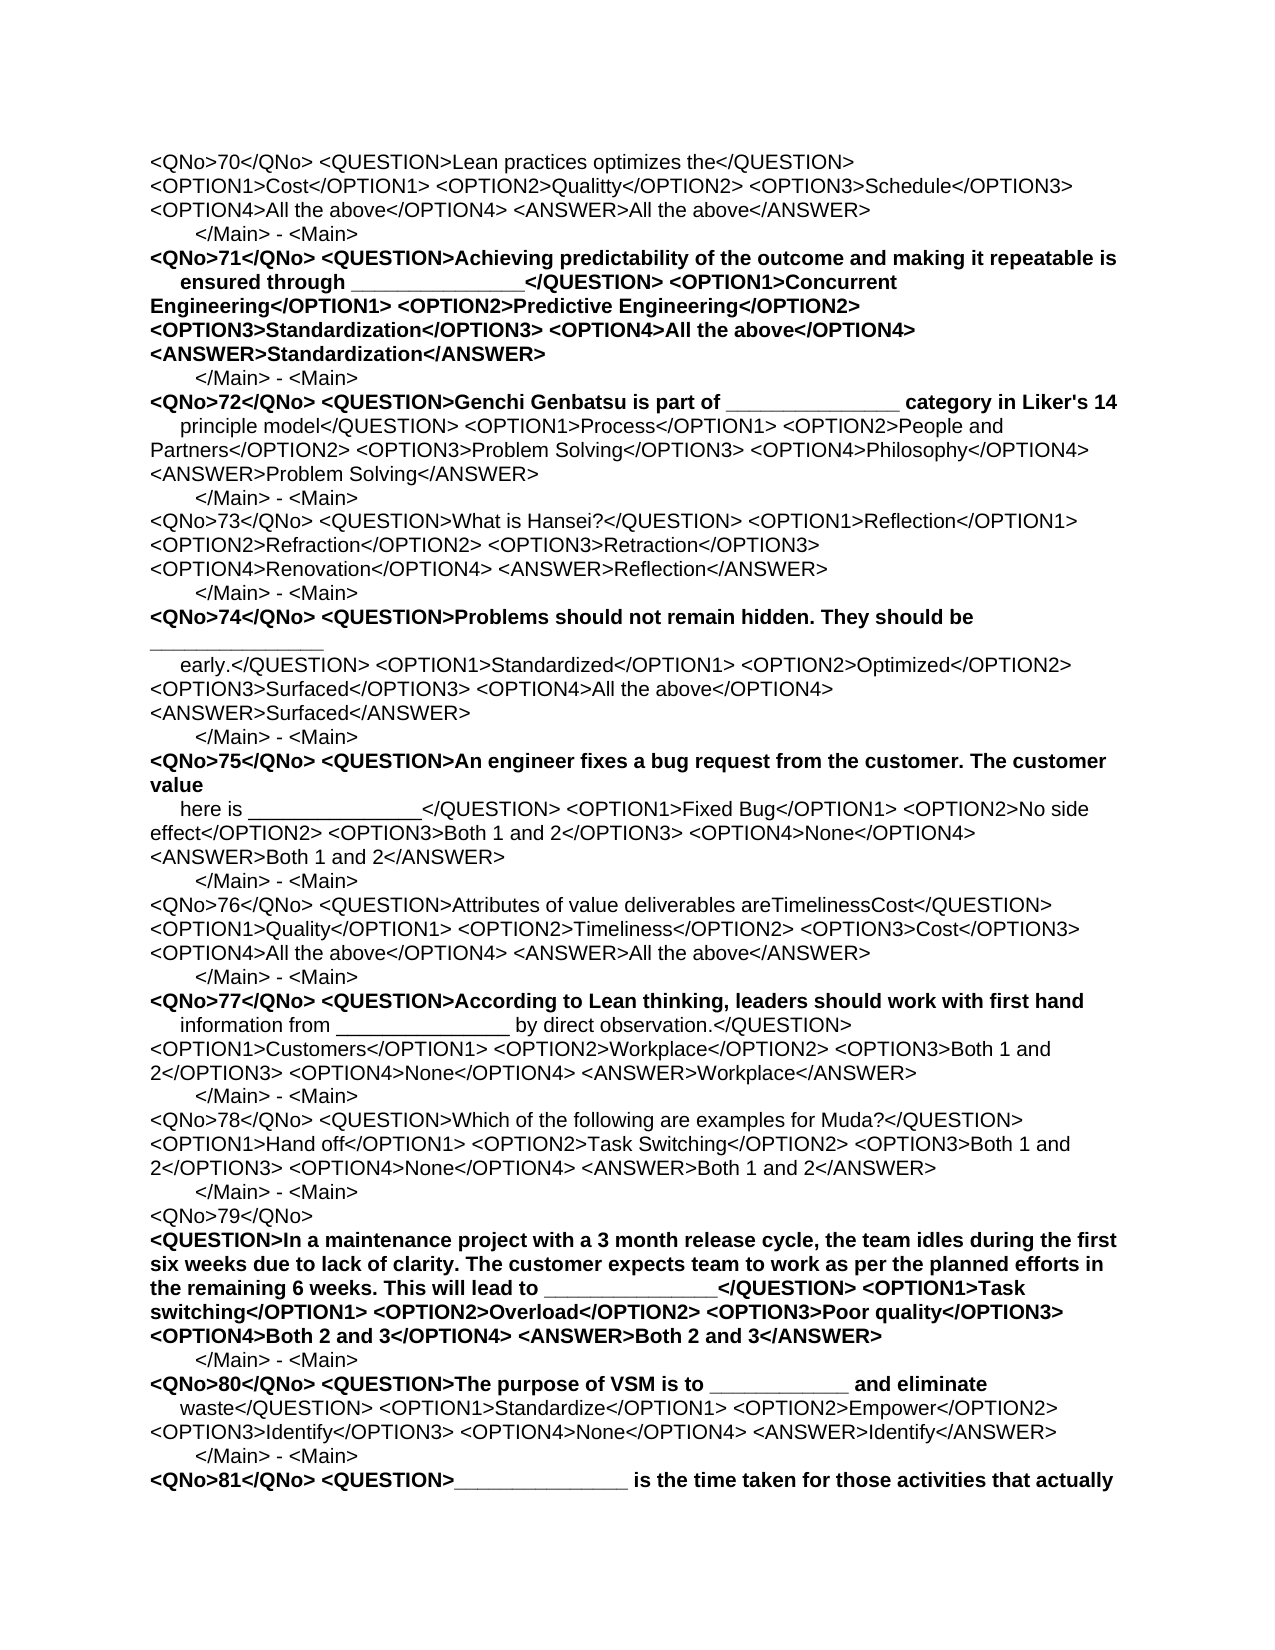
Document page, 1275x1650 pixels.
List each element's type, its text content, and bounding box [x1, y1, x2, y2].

text here is _______________</QUESTION> <OPTION1>Fixed Bug</OPTION1> <OPTION2>No side effect</OPTION2> <OPTION3>Both 1 and 2</OPTION3> <OPTION4>None</OPTION4> <ANSWER>Both 1 and 2</ANSWER> [150, 797, 1125, 869]
text <QNo>78</QNo> <QUESTION>Which of the following are examples for Muda?</QUESTION> <OPTION1>Hand off</OPTION1> <OPTION2>Task Switching</OPTION2> <OPTION3>Both 1 and 2</OPTION3> <OPTION4>None</OPTION4> <ANSWER>Both 1 and 2</ANSWER> [150, 1108, 1125, 1180]
text <QNo>70</QNo> <QUESTION>Lean practices optimizes the</QUESTION> <OPTION1>Cost</OPTION1> <OPTION2>Qualitty</OPTION2> <OPTION3>Schedule</OPTION3> <OPTION4>All the above</OPTION4> <ANSWER>All the above</ANSWER> [150, 150, 1125, 222]
text </Main> - <Main> [150, 222, 1125, 246]
text <QNo>74</QNo> <QUESTION>Problems should not remain hidden. They should be _______________ [150, 605, 1125, 653]
text principle model</QUESTION> <OPTION1>Process</OPTION1> <OPTION2>People and Partners</OPTION2> <OPTION3>Problem Solving</OPTION3> <OPTION4>Philosophy</OPTION4> <ANSWER>Problem Solving</ANSWER> [150, 413, 1125, 485]
text <QNo>75</QNo> <QUESTION>An engineer fixes a bug request from the customer. The customer value [150, 749, 1125, 797]
text <QNo>77</QNo> <QUESTION>According to Lean thinking, leaders should work with first hand [150, 988, 1125, 1012]
text </Main> - <Main> [150, 366, 1125, 389]
text <QNo>72</QNo> <QUESTION>Genchi Genbatsu is part of _______________ category in Liker's 14 [150, 389, 1125, 413]
text information from _______________ by direct observation.</QUESTION> <OPTION1>Customers</OPTION1> <OPTION2>Workplace</OPTION2> <OPTION3>Both 1 and 2</OPTION3> <OPTION4>None</OPTION4> <ANSWER>Workplace</ANSWER> [150, 1012, 1125, 1084]
text </Main> - <Main> [150, 485, 1125, 509]
text </Main> - <Main> [150, 1180, 1125, 1204]
text </Main> - <Main> [150, 725, 1125, 749]
text </Main> - <Main> [150, 869, 1125, 893]
text </Main> - <Main> [150, 1348, 1125, 1372]
text waste</QUESTION> <OPTION1>Standardize</OPTION1> <OPTION2>Empower</OPTION2> <OPTION3>Identify</OPTION3> <OPTION4>None</OPTION4> <ANSWER>Identify</ANSWER> [150, 1396, 1125, 1444]
text <QUESTION>In a maintenance project with a 3 month release cycle, the team idles during the first six weeks due to lack of clarity. The customer expects team to work as per the planned efforts in the remaining 6 weeks. This will lead to _______________</QUESTION> <OPTION1>Task switching</OPTION1> <OPTION2>Overload</OPTION2> <OPTION3>Poor quality</OPTION3> <OPTION4>Both 2 and 3</OPTION4> <ANSWER>Both 2 and 3</ANSWER> [150, 1228, 1125, 1348]
text early.</QUESTION> <OPTION1>Standardized</OPTION1> <OPTION2>Optimized</OPTION2> <OPTION3>Surfaced</OPTION3> <OPTION4>All the above</OPTION4> <ANSWER>Surfaced</ANSWER> [150, 653, 1125, 725]
text </Main> - <Main> [150, 1444, 1125, 1468]
text </Main> - <Main> [150, 581, 1125, 605]
text <QNo>79</QNo> [150, 1204, 1125, 1228]
text ensured through _______________</QUESTION> <OPTION1>Concurrent Engineering</OPTION1> <OPTION2>Predictive Engineering</OPTION2> <OPTION3>Standardization</OPTION3> <OPTION4>All the above</OPTION4> <ANSWER>Standardization</ANSWER> [150, 270, 1125, 366]
text <QNo>73</QNo> <QUESTION>What is Hansei?</QUESTION> <OPTION1>Reflection</OPTION1> <OPTION2>Refraction</OPTION2> <OPTION3>Retraction</OPTION3> <OPTION4>Renovation</OPTION4> <ANSWER>Reflection</ANSWER> [150, 509, 1125, 581]
text <QNo>76</QNo> <QUESTION>Attributes of value deliverables areTimelinessCost</QUESTION> <OPTION1>Quality</OPTION1> <OPTION2>Timeliness</OPTION2> <OPTION3>Cost</OPTION3> <OPTION4>All the above</OPTION4> <ANSWER>All the above</ANSWER> [150, 893, 1125, 964]
text <QNo>81</QNo> <QUESTION>_______________ is the time taken for those activities that actually [150, 1468, 1125, 1492]
text <QNo>80</QNo> <QUESTION>The purpose of VSM is to ____________ and eliminate [150, 1372, 1125, 1396]
text </Main> - <Main> [150, 1084, 1125, 1108]
text <QNo>71</QNo> <QUESTION>Achieving predictability of the outcome and making it repeatable is [150, 246, 1125, 270]
text </Main> - <Main> [150, 964, 1125, 988]
